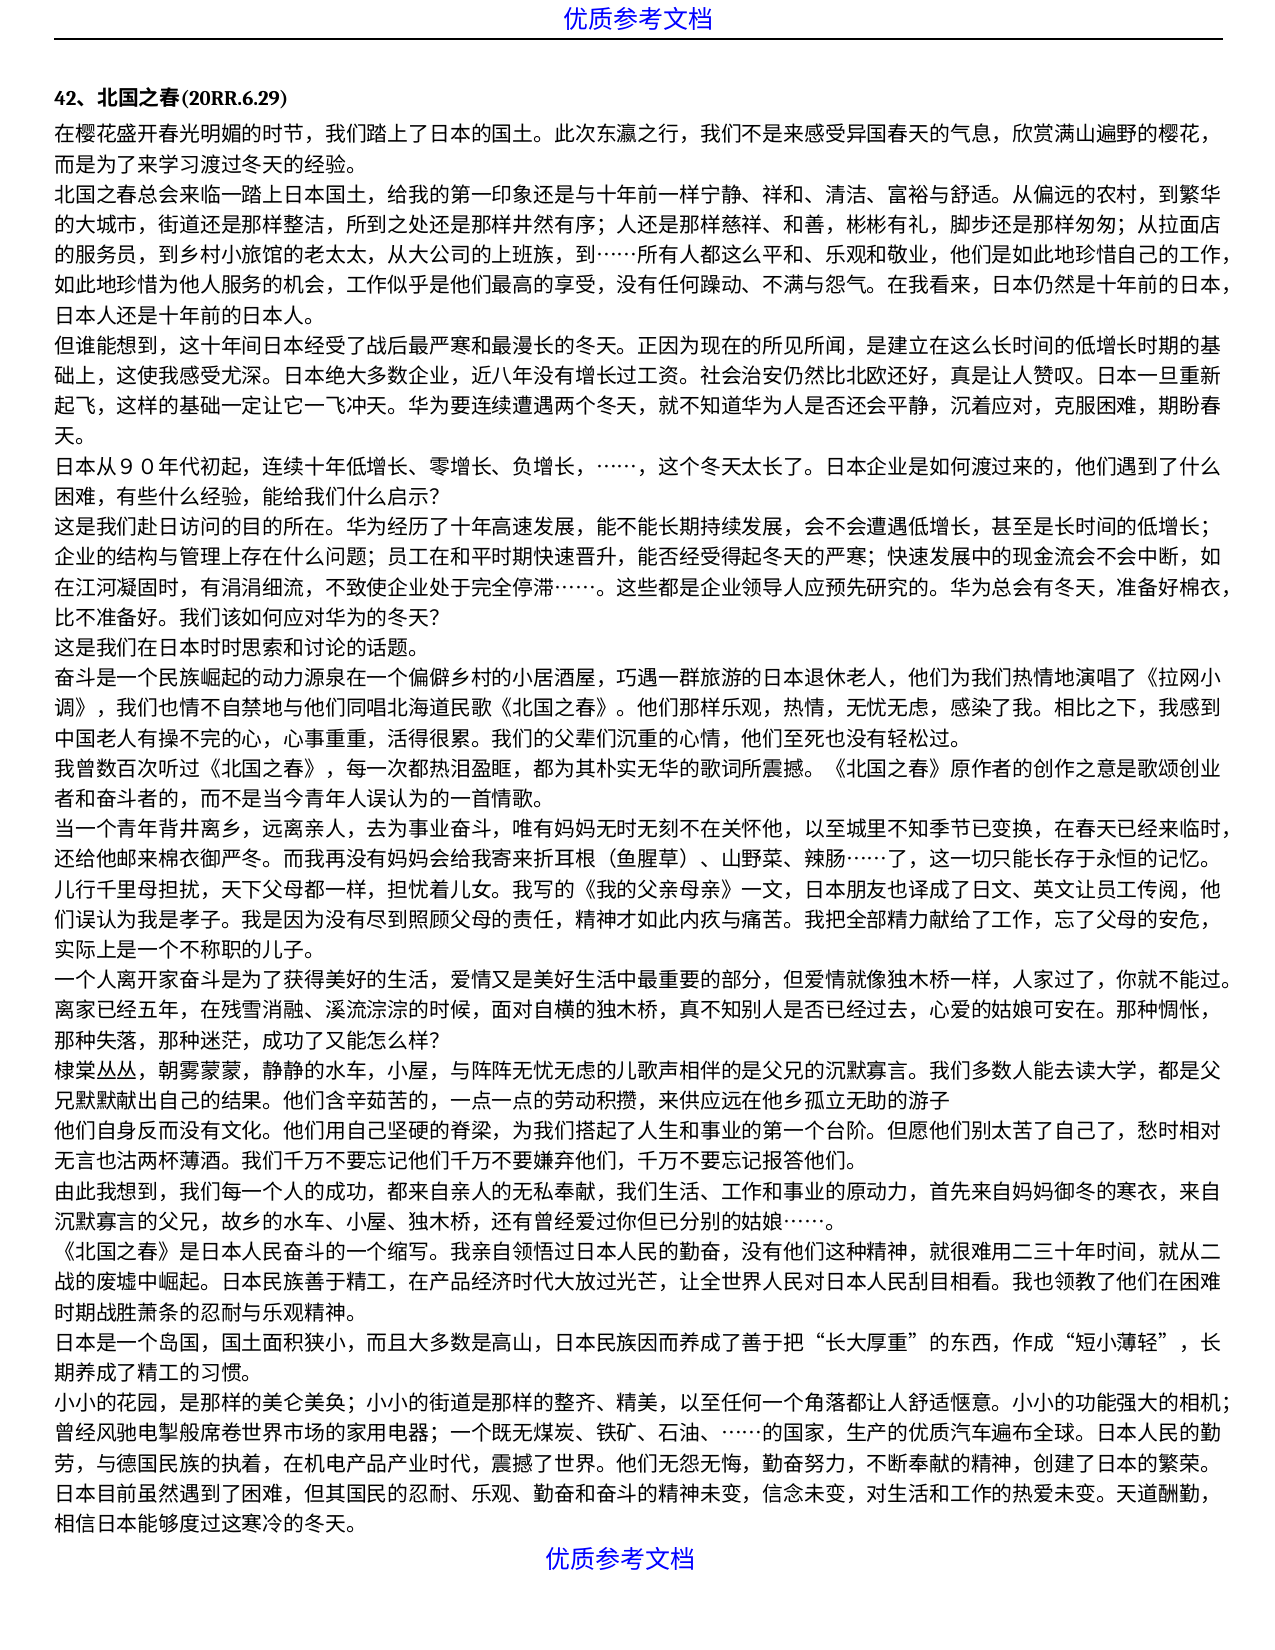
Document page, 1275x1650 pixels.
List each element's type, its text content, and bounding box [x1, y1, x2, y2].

text 我曾数百次听过《北国之春》，每一次都热泪盈眶，都为其朴实无华的歌词所震撼。《北国之春》原作者的创作之意是歌颂创业者和奋斗者的，而不是当今青年人误认为的一首情歌。 [54, 752, 1223, 812]
text 当一个青年背井离乡，远离亲人，去为事业奋斗，唯有妈妈无时无刻不在关怀他，以至城里不知季节已变换，在春天已经来临时，还给他邮来棉衣御严冬。而我再没有妈妈会给我寄来折耳根（鱼腥草）、山野菜、辣肠……了，这一切只能长存于永恒的记忆。儿行千里母担扰，天下父母都一样，担忧着儿女。我写的《我的父亲母亲》一文，日本朋友也译成了日文、英文让员工传阅，他们误认为我是孝子。我是因为没有尽到照顾父母的责任，精神才如此内疚与痛苦。我把全部精力献给了工作，忘了父母的安危，实际上是一个不称职的儿子。 [54, 812, 1223, 963]
text 日本是一个岛国，国土面积狭小，而且大多数是高山，日本民族因而养成了善于把“长大厚重”的东西，作成“短小薄轻”，长期养成了精工的习惯。 [54, 1326, 1223, 1386]
text 这是我们在日本时时思索和讨论的话题。 [54, 631, 1223, 661]
text 棣棠丛丛，朝雾蒙蒙，静静的水车，小屋，与阵阵无忧无虑的儿歌声相伴的是父兄的沉默寡言。我们多数人能去读大学，都是父兄默默献出自己的结果。他们含辛茹苦的，一点一点的劳动积攒，来供应远在他乡孤立无助的游子 [54, 1054, 1223, 1114]
text 日本目前虽然遇到了困难，但其国民的忍耐、乐观、勤奋和奋斗的精神未变，信念未变，对生活和工作的热爱未变。天道酬勤，相信日本能够度过这寒冷的冬天。 [54, 1477, 1223, 1537]
text 他们自身反而没有文化。他们用自己坚硬的脊梁，为我们搭起了人生和事业的第一个台阶。但愿他们别太苦了自己了，愁时相对无言也沽两杯薄酒。我们千万不要忘记他们千万不要嫌弃他们，千万不要忘记报答他们。 [54, 1114, 1223, 1175]
text 奋斗是一个民族崛起的动力源泉在一个偏僻乡村的小居酒屋，巧遇一群旅游的日本退休老人，他们为我们热情地演唱了《拉网小调》，我们也情不自禁地与他们同唱北海道民歌《北国之春》。他们那样乐观，热情，无忧无虑，感染了我。相比之下，我感到中国老人有操不完的心，心事重重，活得很累。我们的父辈们沉重的心情，他们至死也没有轻松过。 [54, 661, 1223, 752]
text 北国之春总会来临一踏上日本国土，给我的第一印象还是与十年前一样宁静、祥和、清洁、富裕与舒适。从偏远的农村，到繁华的大城市，街道还是那样整洁，所到之处还是那样井然有序；人还是那样慈祥、和善，彬彬有礼，脚步还是那样匆匆；从拉面店的服务员，到乡村小旅馆的老太太，从大公司的上班族，到……所有人都这么平和、乐观和敬业，他们是如此地珍惜自己的工作，如此地珍惜为他人服务的机会，工作似乎是他们最高的享受，没有任何躁动、不满与怨气。在我看来，日本仍然是十年前的日本，日本人还是十年前的日本人。 [54, 178, 1223, 329]
text 由此我想到，我们每一个人的成功，都来自亲人的无私奉献，我们生活、工作和事业的原动力，首先来自妈妈御冬的寒衣，来自沉默寡言的父兄，故乡的水车、小屋、独木桥，还有曾经爱过你但已分别的姑娘……。 [54, 1175, 1223, 1235]
text 一个人离开家奋斗是为了获得美好的生活，爱情又是美好生活中最重要的部分，但爱情就像独木桥一样，人家过了，你就不能过。离家已经五年，在残雪消融、溪流淙淙的时候，面对自横的独木桥，真不知别人是否已经过去，心爱的姑娘可安在。那种惆怅，那种失落，那种迷茫，成功了又能怎么样？ [54, 963, 1223, 1054]
title 42、北国之春(20RR.6.29) [54, 81, 1223, 111]
text 小小的花园，是那样的美仑美奂；小小的街道是那样的整齐、精美，以至任何一个角落都让人舒适惬意。小小的功能强大的相机；曾经风驰电掣般席卷世界市场的家用电器；一个既无煤炭、铁矿、石油、……的国家，生产的优质汽车遍布全球。日本人民的勤劳，与德国民族的执着，在机电产品产业时代，震撼了世界。他们无怨无悔，勤奋努力，不断奉献的精神，创建了日本的繁荣。 [54, 1386, 1223, 1477]
text 在樱花盛开春光明媚的时节，我们踏上了日本的国土。此次东瀛之行，我们不是来感受异国春天的气息，欣赏满山遍野的樱花，而是为了来学习渡过冬天的经验。 [54, 118, 1223, 178]
text 《北国之春》是日本人民奋斗的一个缩写。我亲自领悟过日本人民的勤奋，没有他们这种精神，就很难用二三十年时间，就从二战的废墟中崛起。日本民族善于精工，在产品经济时代大放过光芒，让全世界人民对日本人民刮目相看。我也领教了他们在困难时期战胜萧条的忍耐与乐观精神。 [54, 1235, 1223, 1326]
text 这是我们赴日访问的目的所在。华为经历了十年高速发展，能不能长期持续发展，会不会遭遇低增长，甚至是长时间的低增长；企业的结构与管理上存在什么问题；员工在和平时期快速晋升，能否经受得起冬天的严寒；快速发展中的现金流会不会中断，如在江河凝固时，有涓涓细流，不致使企业处于完全停滞……。这些都是企业领导人应预先研究的。华为总会有冬天，准备好棉衣，比不准备好。我们该如何应对华为的冬天？ [54, 510, 1223, 631]
text 但谁能想到，这十年间日本经受了战后最严寒和最漫长的冬天。正因为现在的所见所闻，是建立在这么长时间的低增长时期的基础上，这使我感受尤深。日本绝大多数企业，近八年没有增长过工资。社会治安仍然比北欧还好，真是让人赞叹。日本一旦重新起飞，这样的基础一定让它一飞冲天。华为要连续遭遇两个冬天，就不知道华为人是否还会平静，沉着应对，克服困难，期盼春天。 [54, 329, 1223, 450]
text 日本从９０年代初起，连续十年低增长、零增长、负增长，……，这个冬天太长了。日本企业是如何渡过来的，他们遇到了什么困难，有些什么经验，能给我们什么启示？ [54, 450, 1223, 510]
